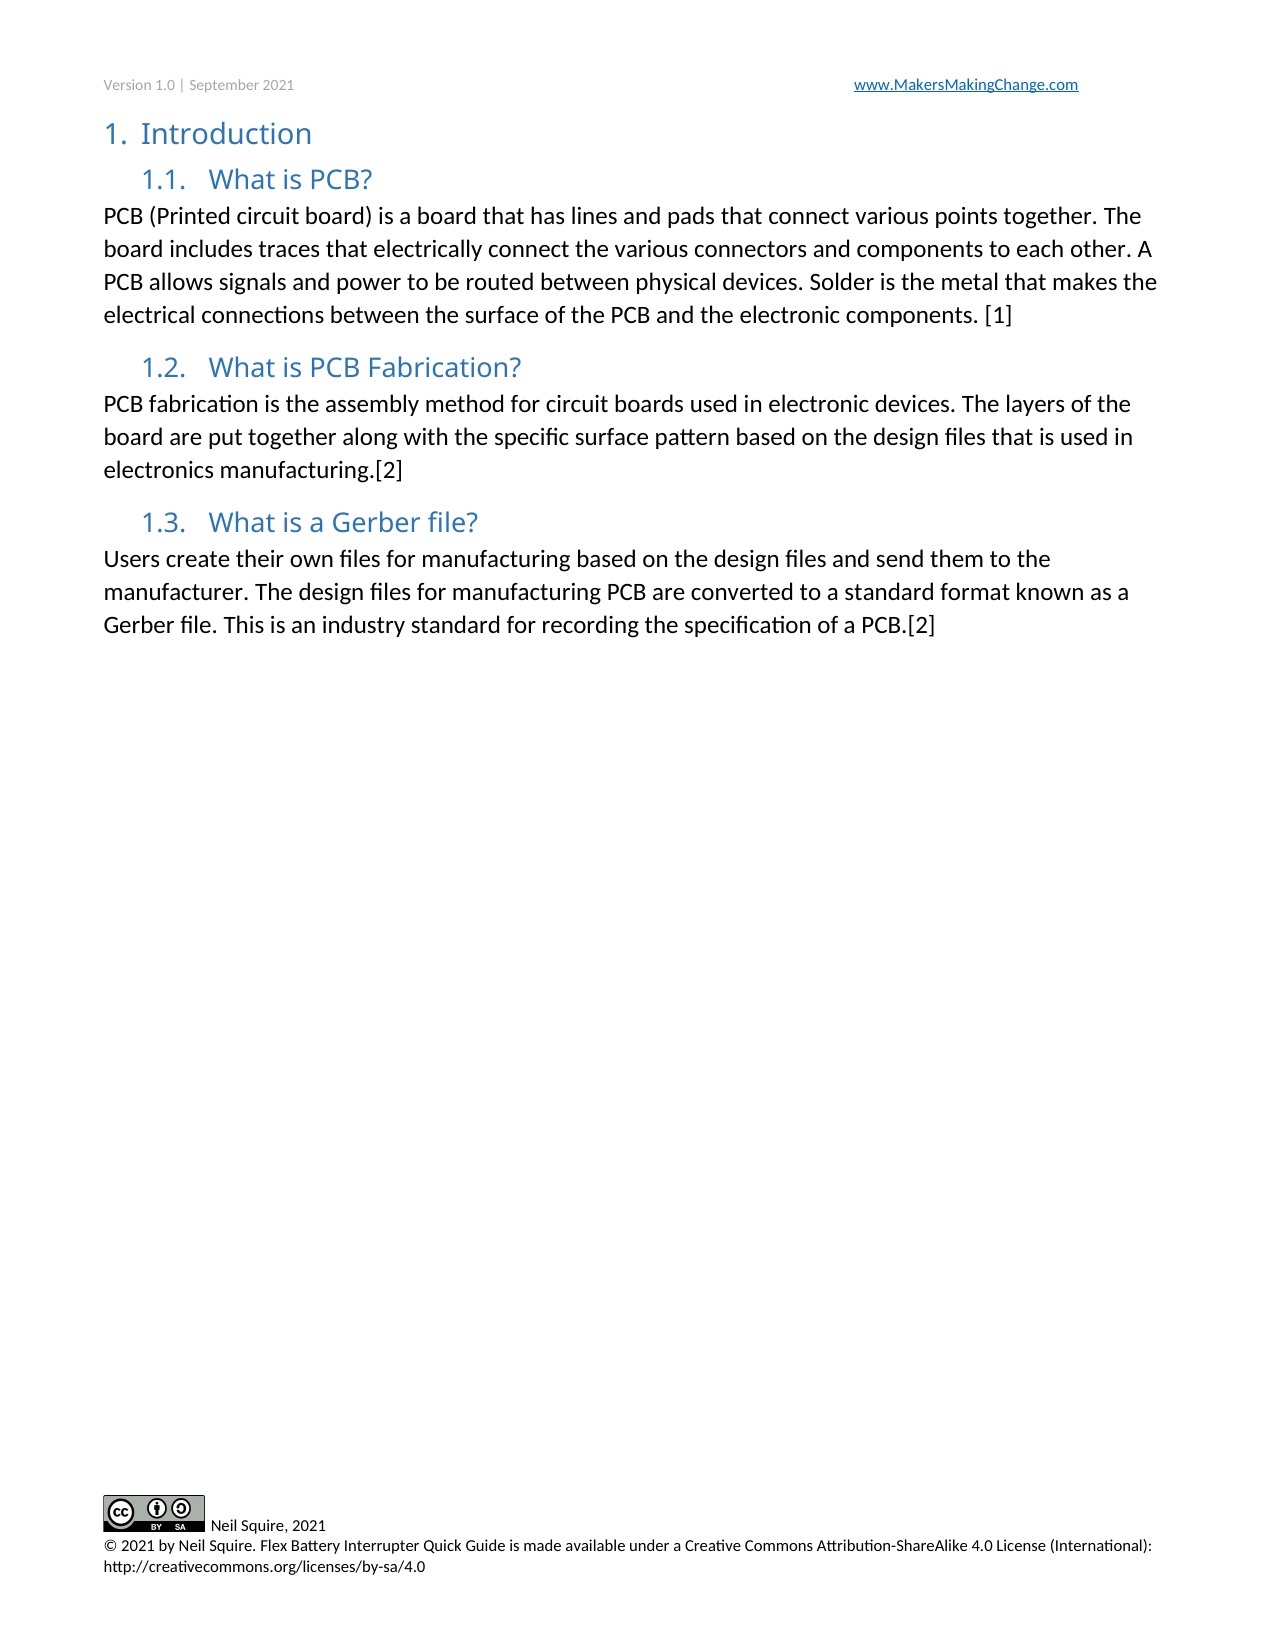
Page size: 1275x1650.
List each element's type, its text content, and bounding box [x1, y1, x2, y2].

subtitle What is a Gerber file? [141, 503, 1172, 540]
text Users create their own files for manufacturing based on the design files and send them to the manufacturer. The design files for manufacturing PCB are converted to a standard format known as a Gerber file. This is an industry standard for recording the specification of a PCB.[2] [103, 543, 1172, 640]
picture [103, 1495, 205, 1532]
text PCB fabrication is the assembly method for circuit boards used in electronic devices. The layers of the board are put together along with the specific surface pattern based on the design files that is used in electronics manufacturing.[2] [103, 388, 1172, 484]
subtitle What is PCB Fabrication? [141, 348, 1172, 385]
subtitle Introduction [103, 113, 1172, 153]
subtitle What is PCB? [141, 160, 1172, 197]
text PCB (Printed circuit board) is a board that has lines and pads that connect various points together. The board includes traces that electrically connect the various connectors and components to each other. A PCB allows signals and power to be routed between physical devices. Solder is the metal that makes the electrical connections between the surface of the PCB and the electronic components. [1] [103, 200, 1172, 329]
